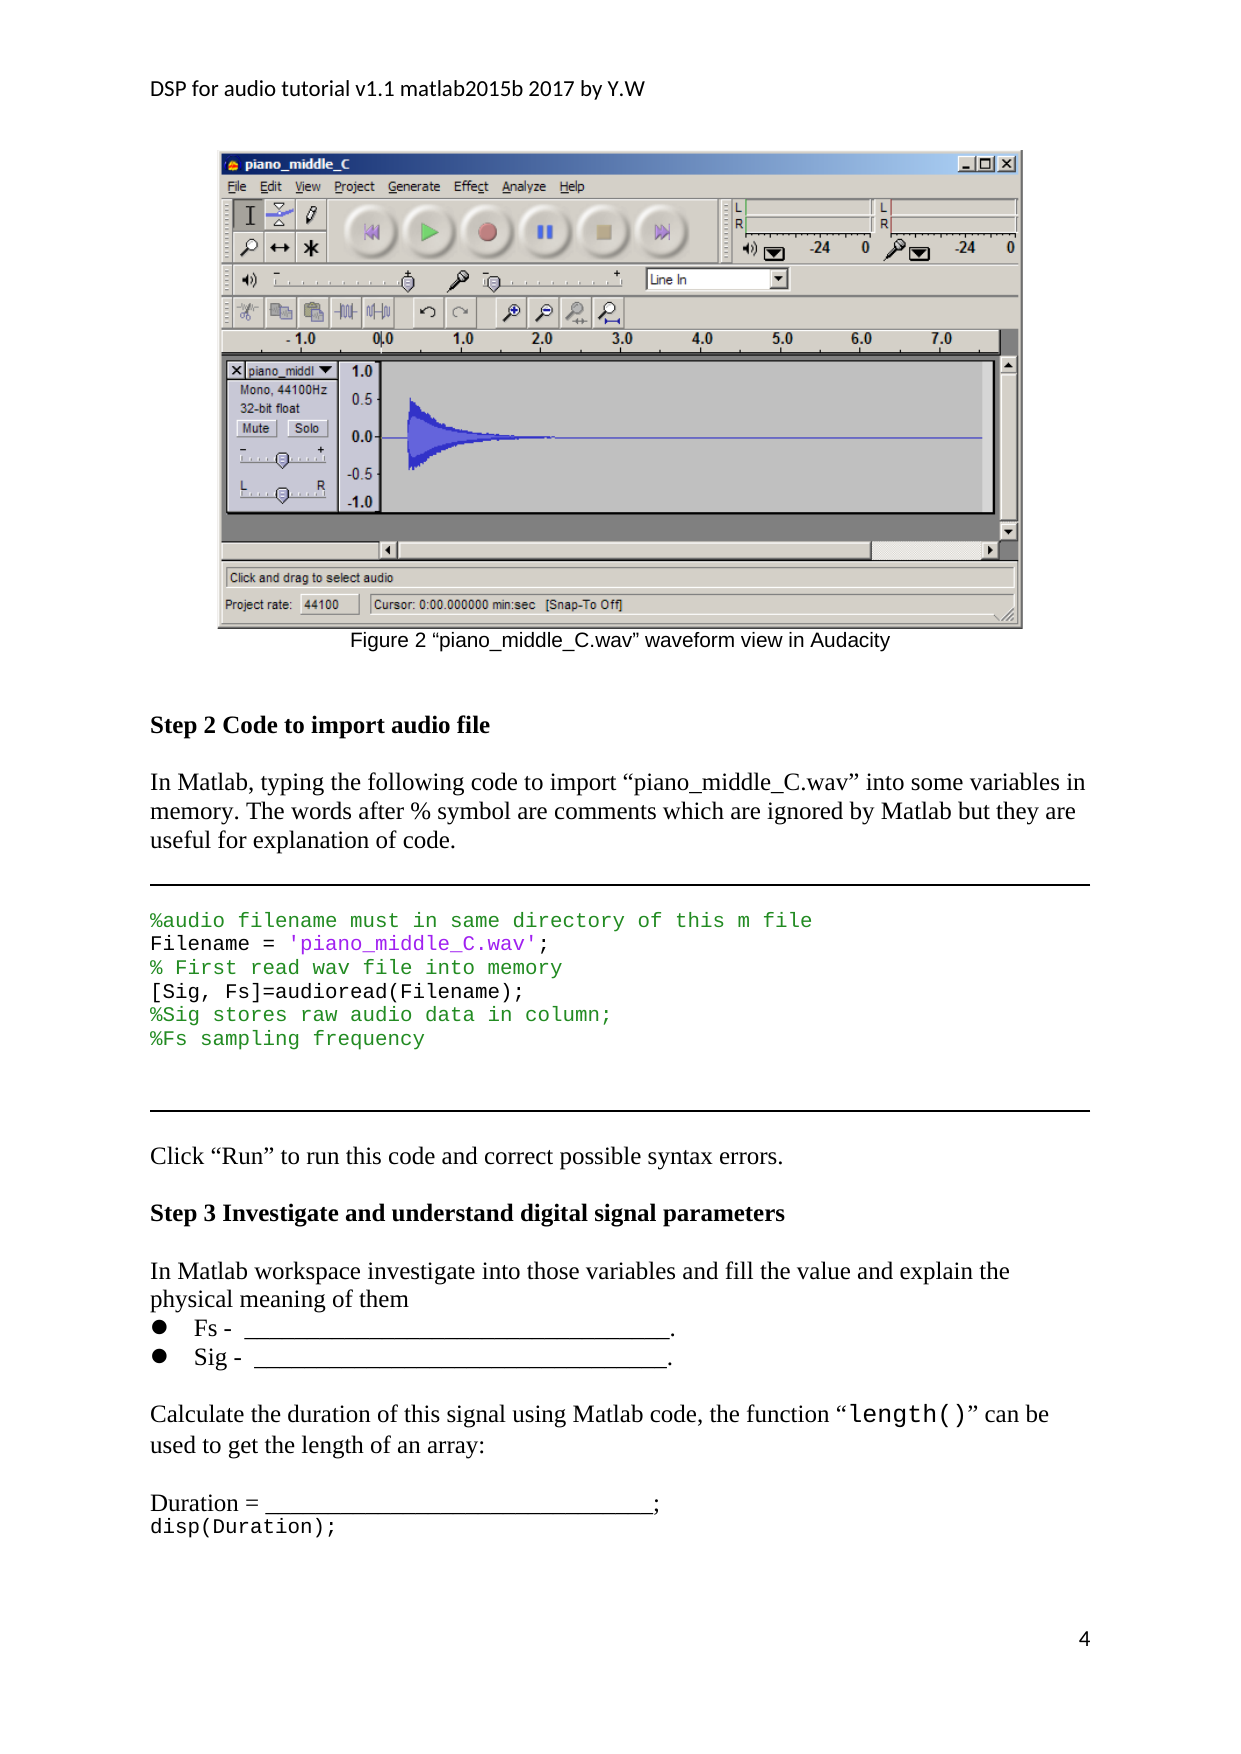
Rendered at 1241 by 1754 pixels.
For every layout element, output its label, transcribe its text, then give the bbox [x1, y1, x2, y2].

text % First read wav file into memory [150, 957, 1090, 981]
picture [217, 150, 1023, 629]
text In Matlab, typing the following code to import “piano_middle_C.wav” into some variables in memory. The words after % symbol are comments which are ignored by Matlab but they are useful for explanation of code. [150, 767, 1090, 853]
text Step 3 Investigate and understand digital signal parameters [150, 1198, 1090, 1227]
list Sig - _________________________________. [150, 1342, 1090, 1371]
text In Matlab workspace investigate into those variables and fill the value and explain the physical meaning of them [150, 1256, 1090, 1313]
text [Sig, Fs]=audioread(Filename); [150, 981, 1090, 1004]
text Filename = 'piano_middle_C.wav'; [150, 933, 1090, 957]
text Step 2 Code to import audio file [150, 710, 1090, 738]
text disp(Duration); [150, 1517, 1090, 1540]
text Duration = _______________________________; [150, 1488, 1090, 1517]
text %Sig stores raw audio data in column; [150, 1004, 1090, 1028]
text %audio filename must in same directory of this m file [150, 910, 1090, 933]
text Figure 2 “piano_middle_C.wav” waveform view in Audacity [150, 628, 1090, 652]
text Calculate the duration of this signal using Matlab code, the function “length()” can be used to get the length of an array: [150, 1399, 1090, 1459]
text Click “Run” to run this code and correct possible syntax errors. [150, 1141, 1090, 1169]
text %Fs sampling frequency [150, 1028, 1090, 1052]
list Fs - __________________________________. [150, 1313, 1090, 1342]
